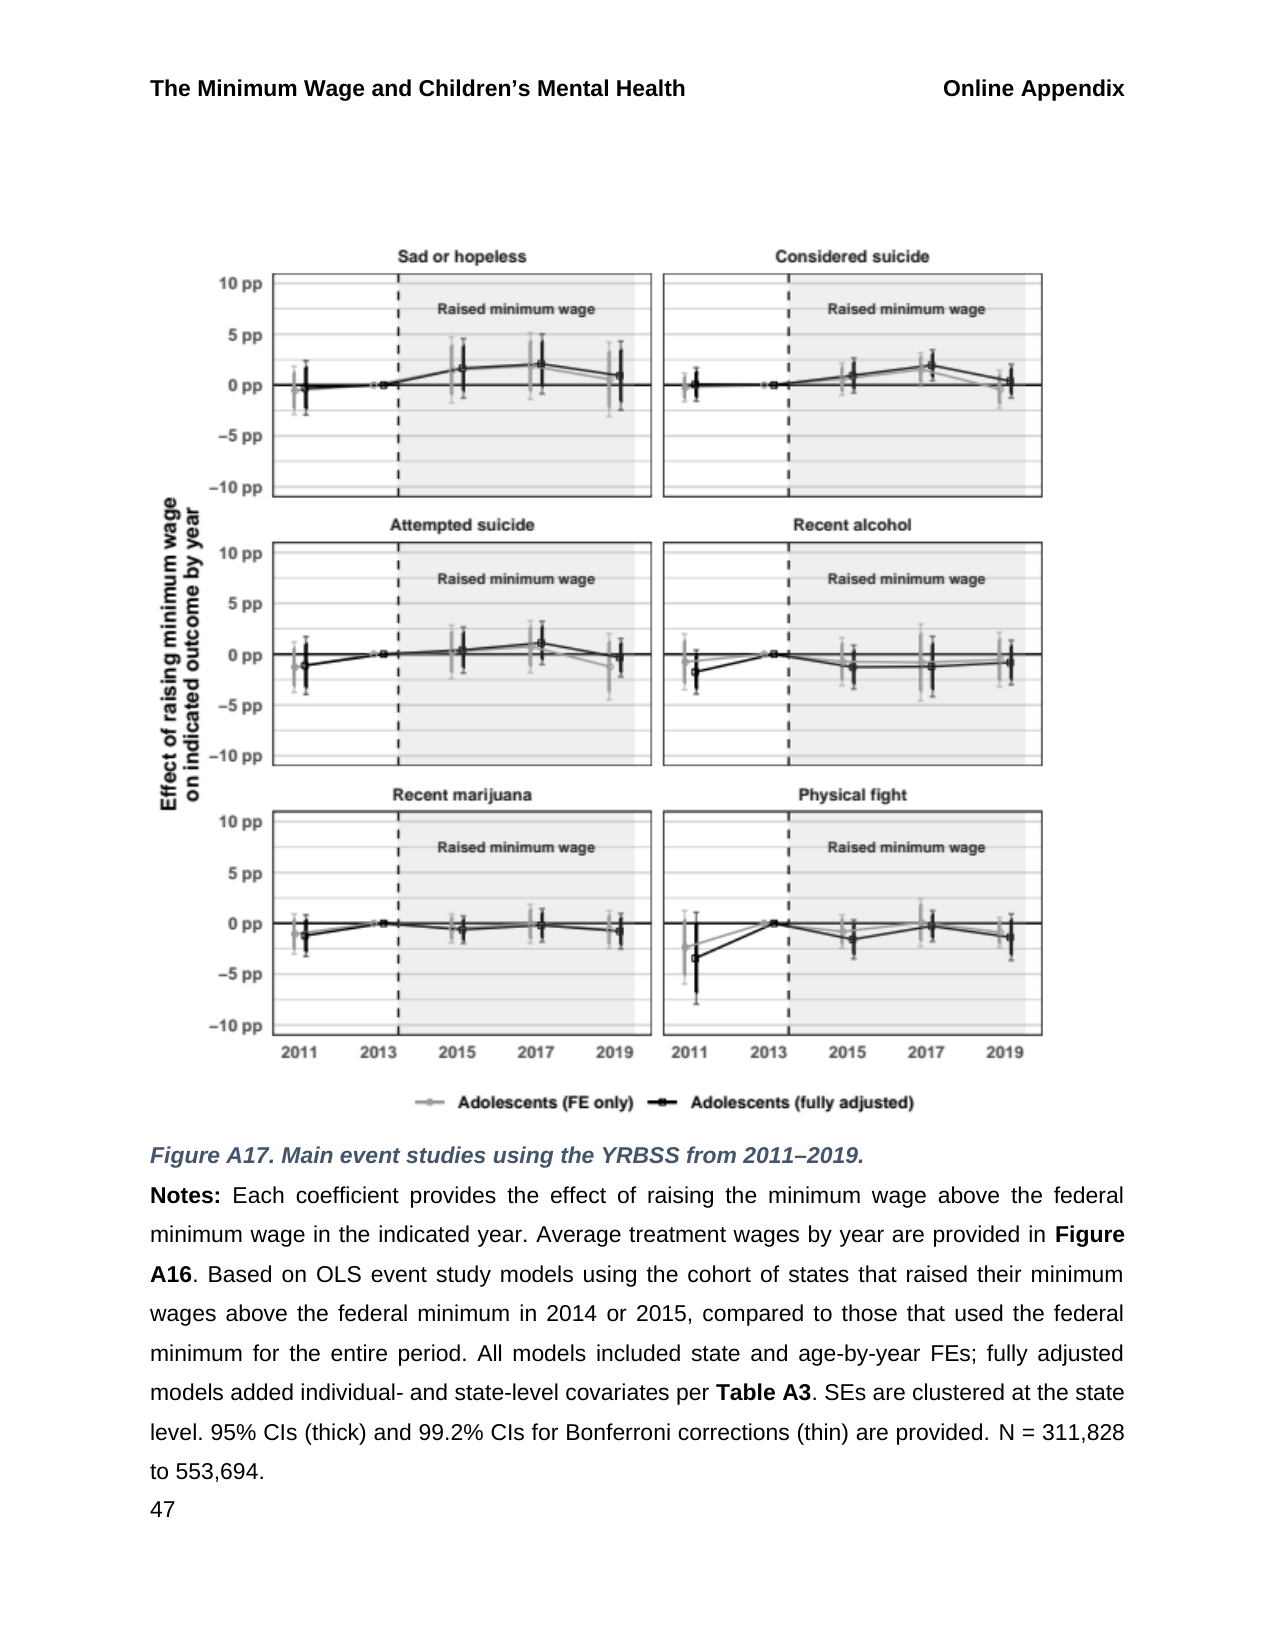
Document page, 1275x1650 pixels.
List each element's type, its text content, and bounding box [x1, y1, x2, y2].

text Figure A17. Main event studies using the YRBSS from 2011–2019. [150, 1142, 1125, 1168]
text Notes: Each coefficient provides the effect of raising the minimum wage above the federal minimum wage in the indicated year. Average treatment wages by year are provided in Figure A16. Based on OLS event study models using the cohort of states that raised their minimum wages above the federal minimum in 2014 or 2015, compared to those that used the federal minimum for the entire period. All models included state and age-by-year FEs; fully adjusted models added individual- and state-level covariates per Table A3. SEs are clustered at the state level. 95% CIs (thick) and 99.2% CIs for Bonferroni corrections (thin) are provided. N = 311,828 to 553,694. [150, 1182, 1125, 1484]
